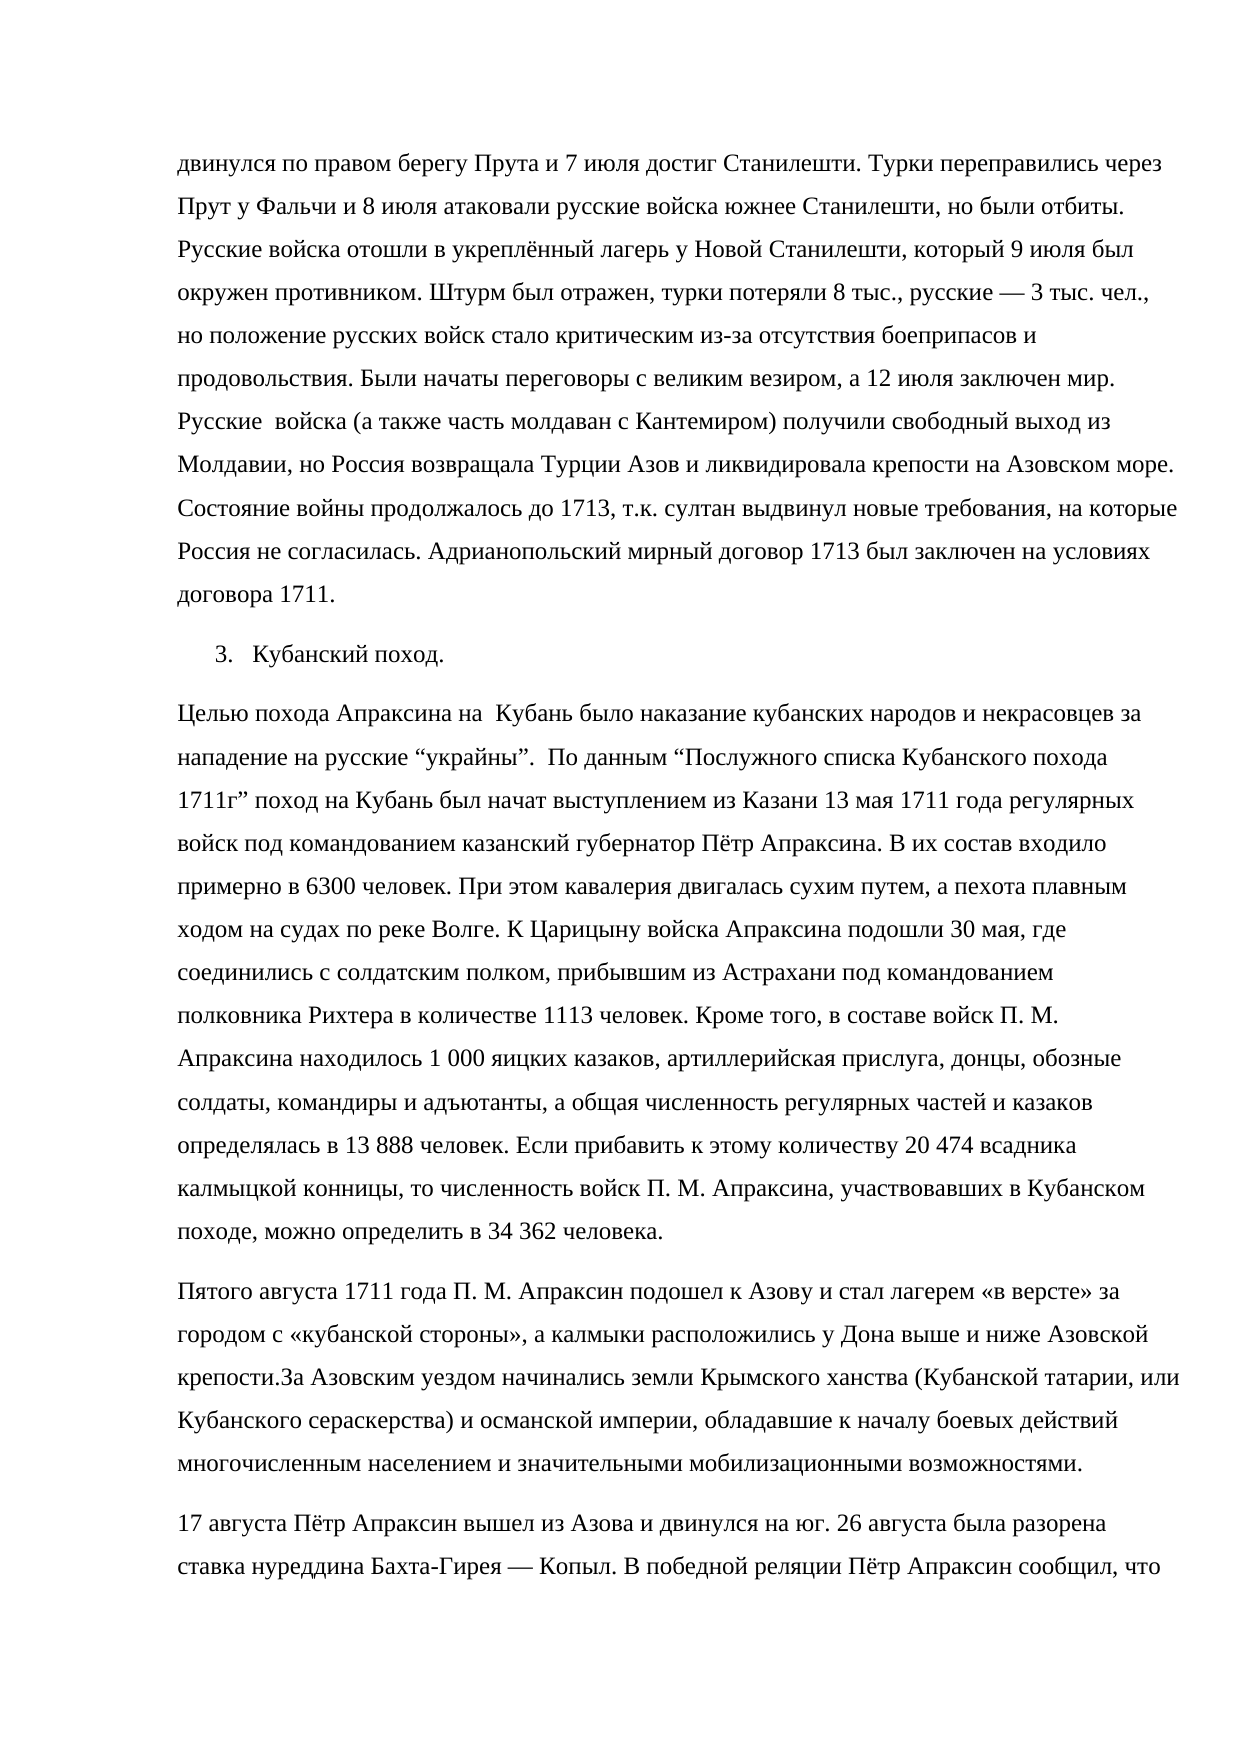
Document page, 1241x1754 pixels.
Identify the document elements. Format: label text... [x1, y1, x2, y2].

text Пятого августа 1711 года П. М. Апраксин подошел к Азову и стал лагерем «в версте» за городом с «кубанской стороны», а калмыки расположились у Дона выше и ниже Азовской крепости.За Азовским уездом начинались земли Крымского ханства (Кубанской татарии, или Кубанского сераскерства) и османской империи, обладавшие к началу боевых действий многочисленным населением и значительными мобилизационными возможностями. [177, 1276, 1181, 1477]
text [177, 1508, 1181, 1580]
list Кубанский поход. [214, 639, 1181, 667]
text Целью похода Апраксина на Кубань было наказание кубанских народов и некрасовцев за нападение на русские “украйны”. По данным “Послужного списка Кубанского похода 1711г” поход на Кубань был начат выступлением из Казани 13 мая 1711 года регулярных войск под командованием казанский губернатор Пётр Апраксина. В их состав входило примерно в 6300 человек. При этом кавалерия двигалась сухим путем, а пехота плавным ходом на судах по реке Волге. К Царицыну войска Апраксина подошли 30 мая, где соединились с солдатским полком, прибывшим из Астрахани под командованием полковника Рихтера в количестве 1113 человек. Кроме того, в составе войск П. М. Апраксина находилось 1 000 яицких казаков, артиллерийская прислуга, донцы, обозные солдаты, командиры и адъютанты, а общая численность регулярных частей и казаков определялась в 13 888 человек. Если прибавить к этому количеству 20 474 всадника калмыцкой конницы, то численность войск П. М. Апраксина, участвовавших в Кубанском походе, можно определить в 34 362 человека. [177, 698, 1181, 1245]
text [177, 148, 1181, 608]
